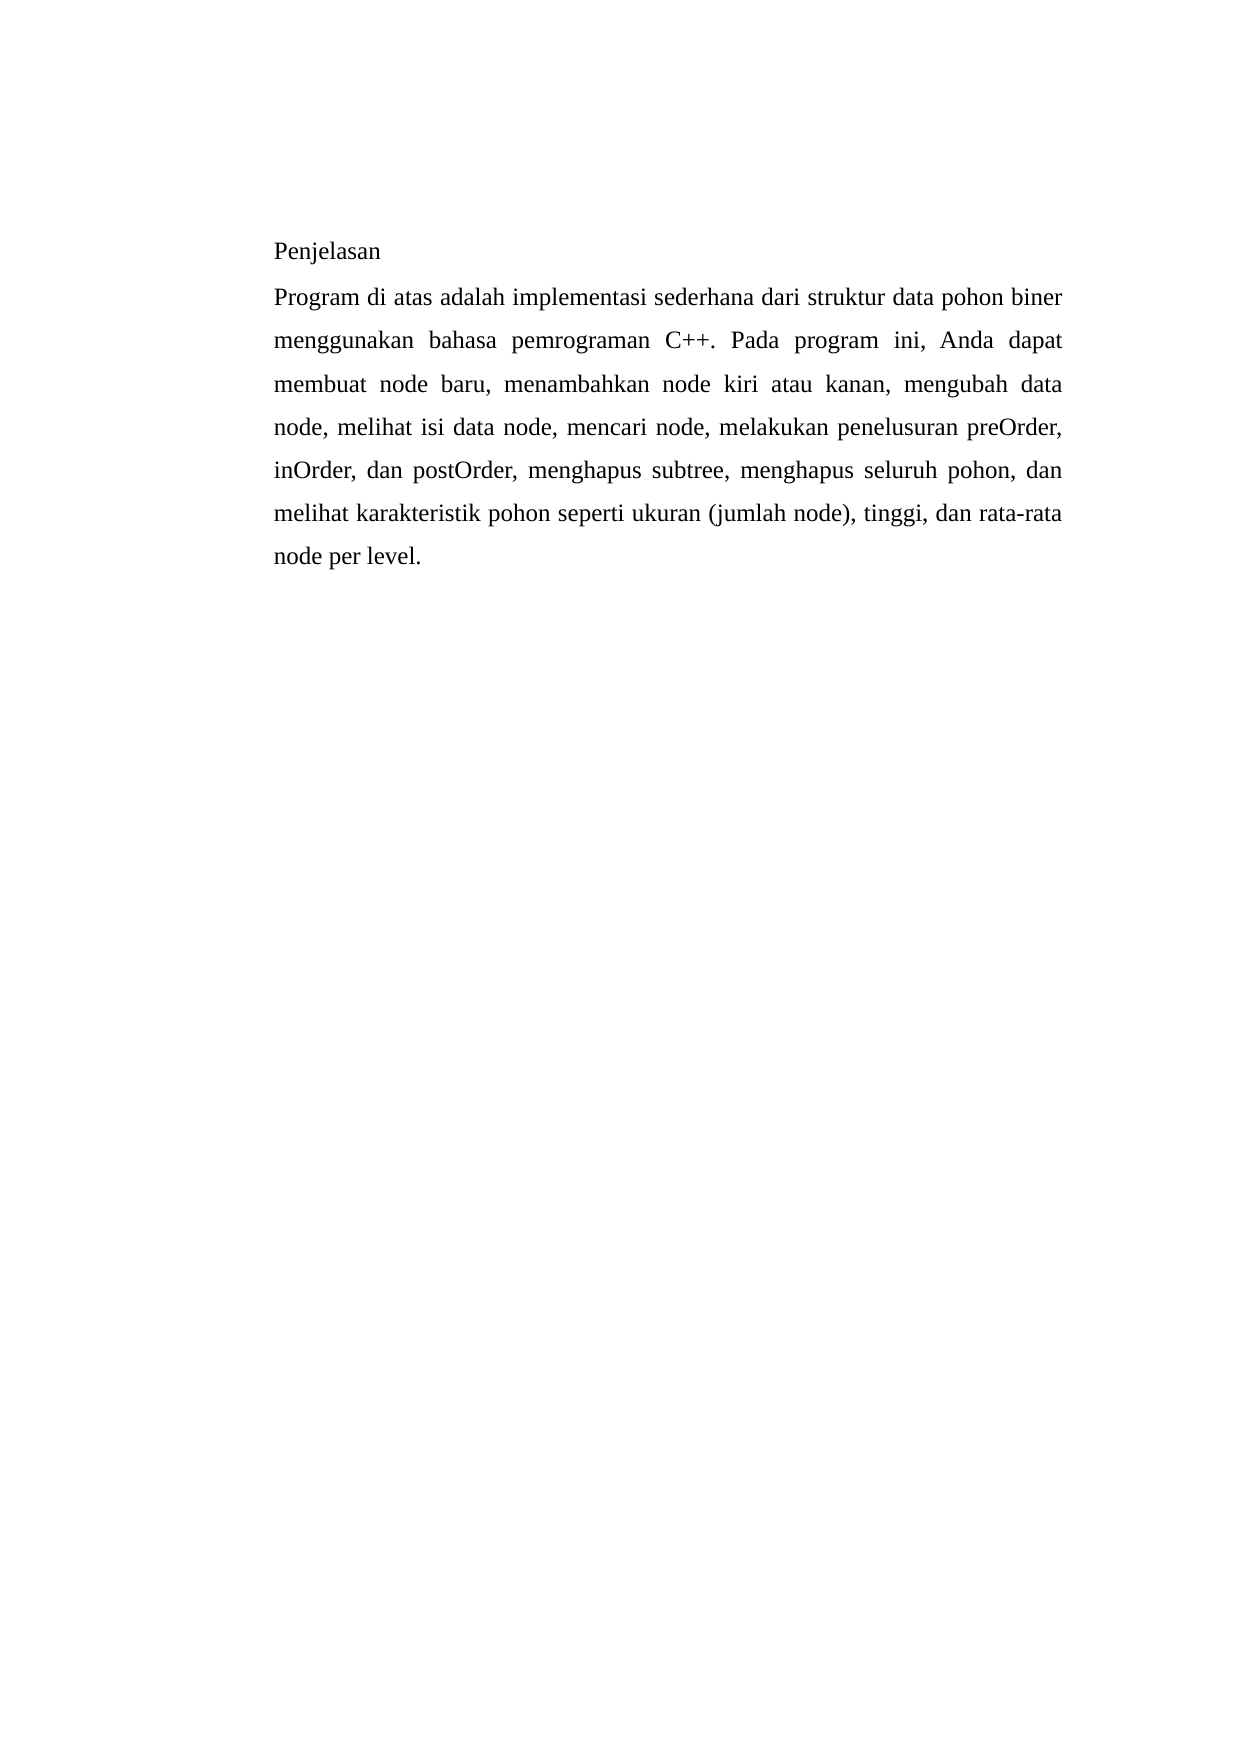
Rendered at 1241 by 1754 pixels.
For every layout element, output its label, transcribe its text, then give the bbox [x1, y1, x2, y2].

text Program di atas adalah implementasi sederhana dari struktur data pohon biner menggunakan bahasa pemrograman C++. Pada program ini, Anda dapat membuat node baru, menambahkan node kiri atau kanan, mengubah data node, melihat isi data node, mencari node, melakukan penelusuran preOrder, inOrder, dan postOrder, menghapus subtree, menghapus seluruh pohon, dan melihat karakteristik pohon seperti ukuran (jumlah node), tinggi, dan rata-rata node per level. [274, 282, 1063, 570]
text Penjelasan [274, 236, 1063, 265]
